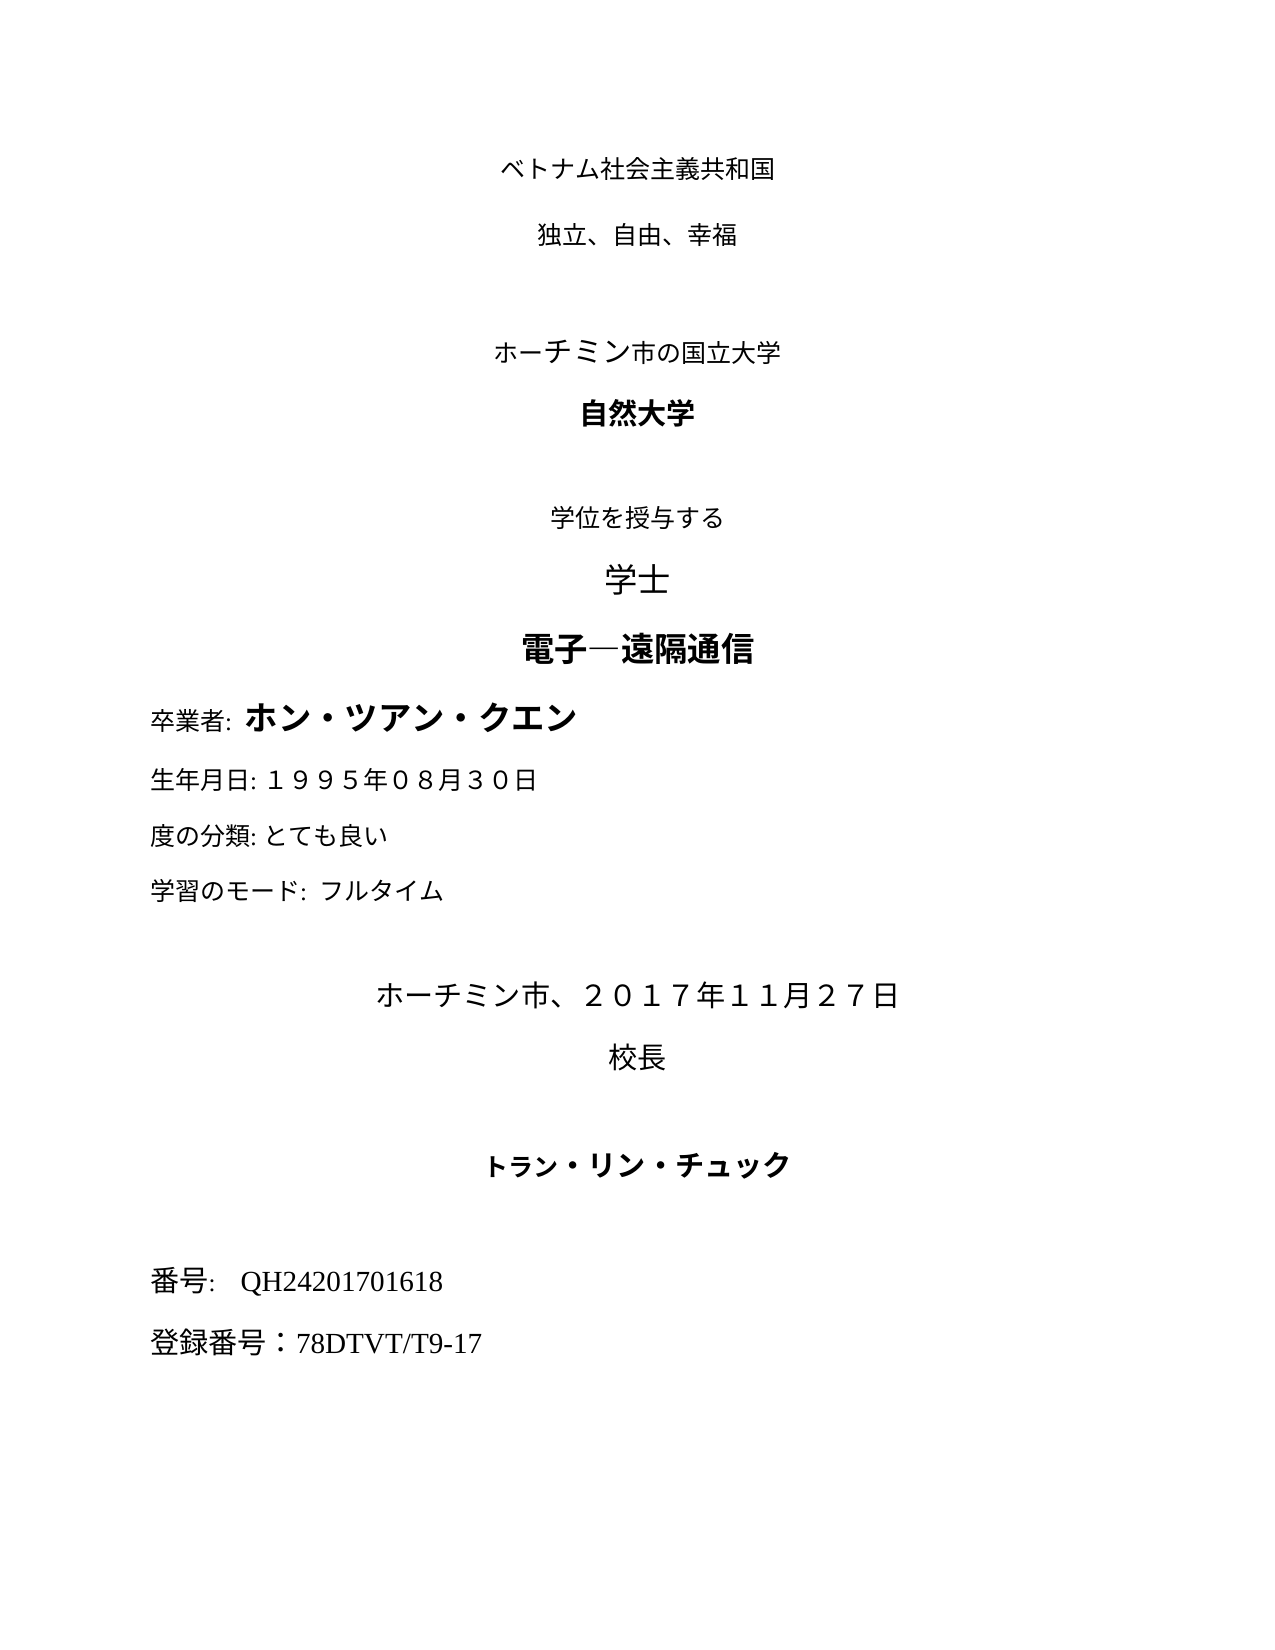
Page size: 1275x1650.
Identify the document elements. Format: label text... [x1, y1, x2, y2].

text 学習のモード: フルタイム [150, 872, 1125, 908]
text 度の分類: とても良い [150, 816, 1125, 852]
text 生年月日: １９９５年０８月３０日 [150, 760, 1125, 796]
text ベトナム社会主義共和国 [150, 150, 1125, 186]
text 自然大学 [150, 391, 1125, 433]
text トラン・リン・チュック [150, 1142, 1125, 1184]
text 番号: QH24201701618 [150, 1257, 1125, 1299]
text 電子―遠隔通信 [150, 623, 1125, 671]
text 登録番号：78DTVT/T9-17 [150, 1319, 1125, 1362]
text 校長 [150, 1035, 1125, 1077]
text 卒業者: ホン・ツアン・クエン [150, 691, 1125, 740]
text 独立、自由、幸福 [150, 215, 1125, 252]
text 学士 [150, 554, 1125, 602]
text ホーチミン市の国立大学 [150, 328, 1125, 371]
text 学位を授与する [150, 498, 1125, 534]
text ホーチミン市、２０１７年１１月２７日 [150, 972, 1125, 1015]
